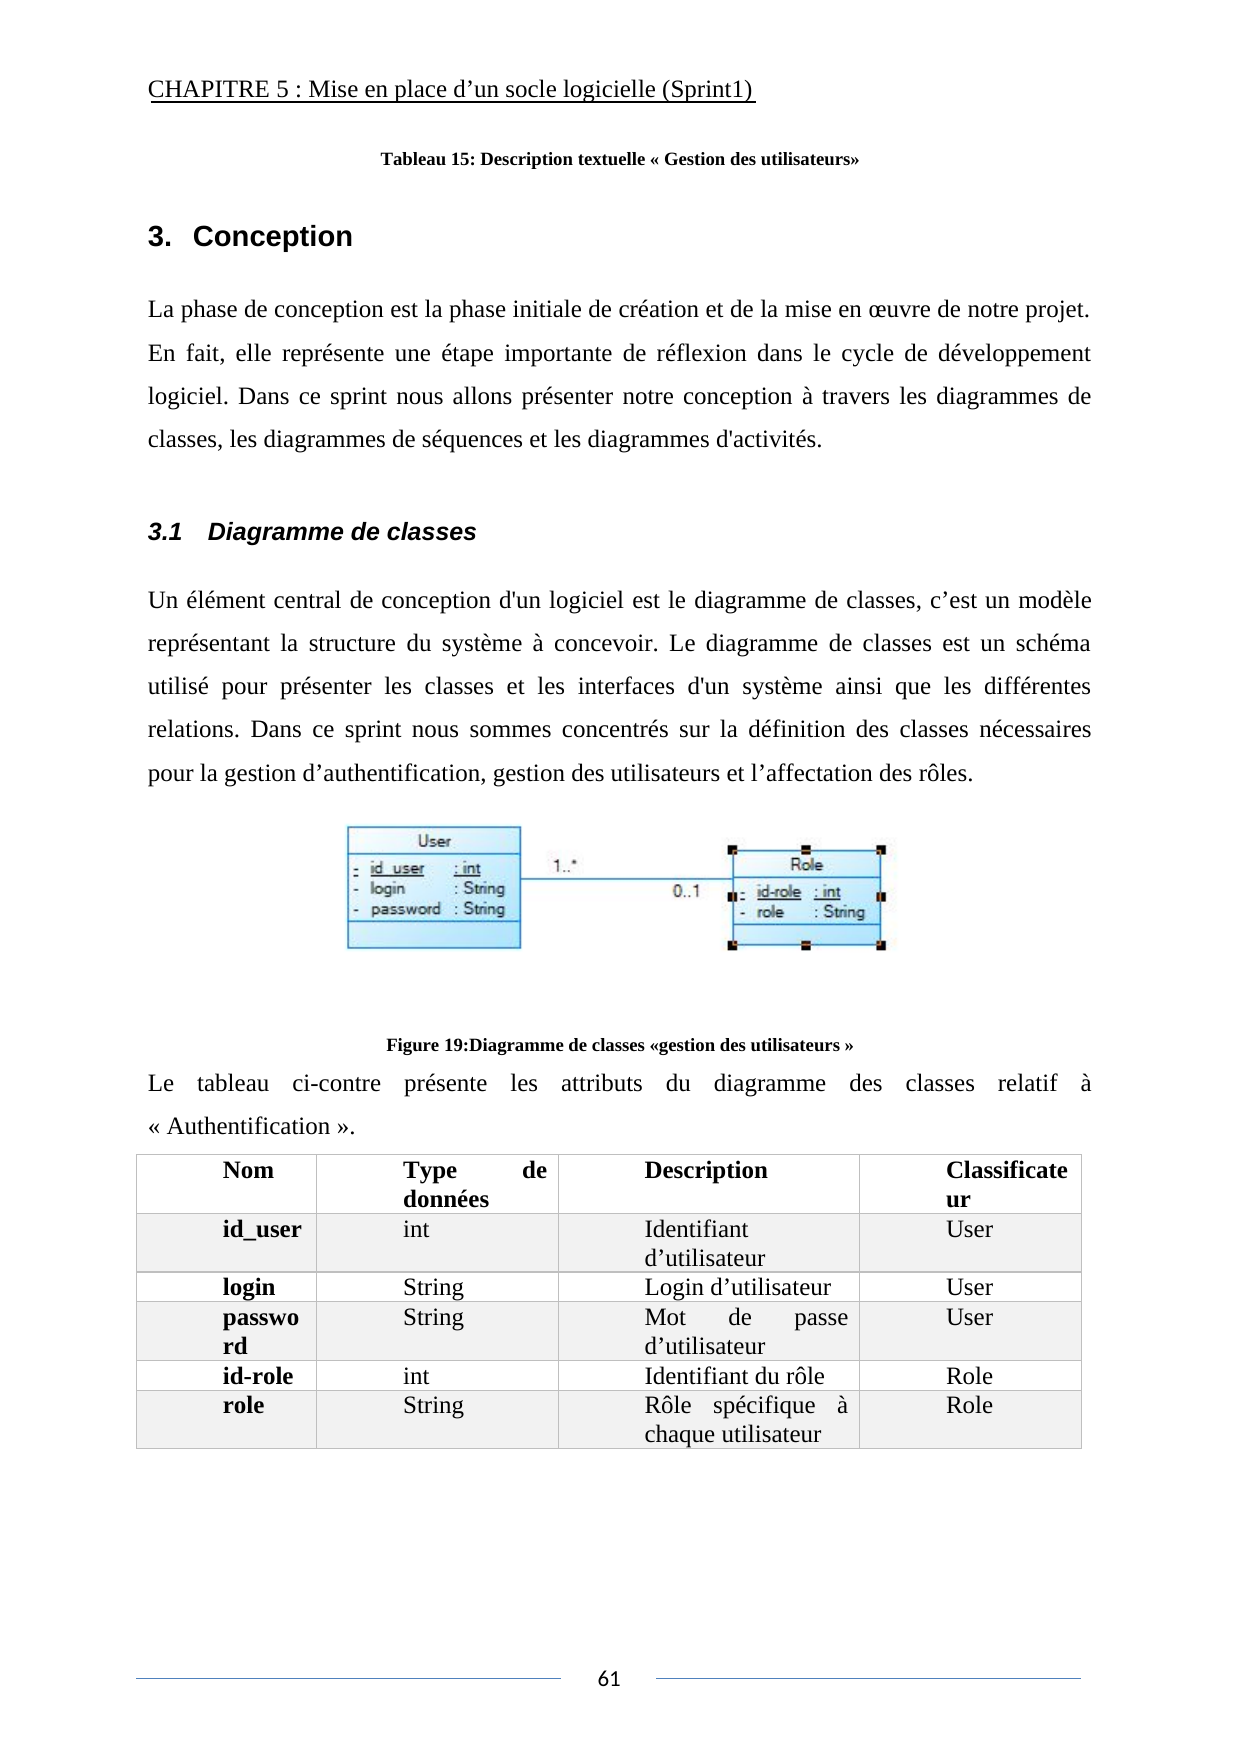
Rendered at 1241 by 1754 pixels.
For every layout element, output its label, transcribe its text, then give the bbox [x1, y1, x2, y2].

table_cell Role [860, 1361, 1081, 1389]
table_cell String [317, 1391, 558, 1448]
table_cell String [317, 1302, 558, 1360]
table_cell id_user [137, 1214, 316, 1271]
list Un élément central de conception d'un logiciel est le diagramme de classes, c’est un modèle représentant la structure du système à concevoir. Le diagramme de classes est un schéma utilisé pour présenter les classes et les interfaces d'un système ainsi que les différentes relations. Dans ce sprint nous sommes concentrés sur la définition des classes nécessaires pour la gestion d’authentification, gestion des utilisateurs et l’affectation des rôles. [148, 585, 1092, 786]
table_cell Login d’utilisateur [559, 1273, 859, 1301]
table_cell Mot de passe d’utilisateur [559, 1302, 859, 1360]
picture [321, 800, 919, 1007]
table_cell login [137, 1273, 316, 1301]
table_cell User [860, 1302, 1081, 1360]
table_cell Identifiant du rôle [559, 1361, 859, 1389]
subtitle Conception [148, 219, 1092, 253]
table_cell Rôle spécifique à chaque utilisateur [559, 1391, 859, 1448]
table_cell User [860, 1214, 1081, 1271]
table_cell User [860, 1273, 1081, 1301]
table_cell password [137, 1302, 316, 1360]
table_cell id-role [137, 1361, 316, 1389]
list La phase de conception est la phase initiale de création et de la mise en œuvre de notre projet. En fait, elle représente une étape importante de réflexion dans le cycle de développement logiciel. Dans ce sprint nous allons présenter notre conception à travers les diagrammes de classes, les diagrammes de séquences et les diagrammes d'activités. [148, 294, 1092, 453]
table_cell Identifiant d’utilisateur [559, 1214, 859, 1271]
table_header Type de données [317, 1155, 558, 1213]
table_cell int [317, 1361, 558, 1389]
table_cell String [317, 1273, 558, 1301]
list Le tableau ci-contre présente les attributs du diagramme des classes relatif à « Authentification ». [148, 1068, 1092, 1140]
table_header Nom [137, 1155, 316, 1213]
table_cell int [317, 1214, 558, 1271]
table_cell role [137, 1391, 316, 1448]
table_cell Role [860, 1391, 1081, 1448]
table_header Classificateur [860, 1155, 1081, 1213]
subtitle Diagramme de classes [148, 517, 1092, 546]
table_header Description [559, 1155, 859, 1213]
